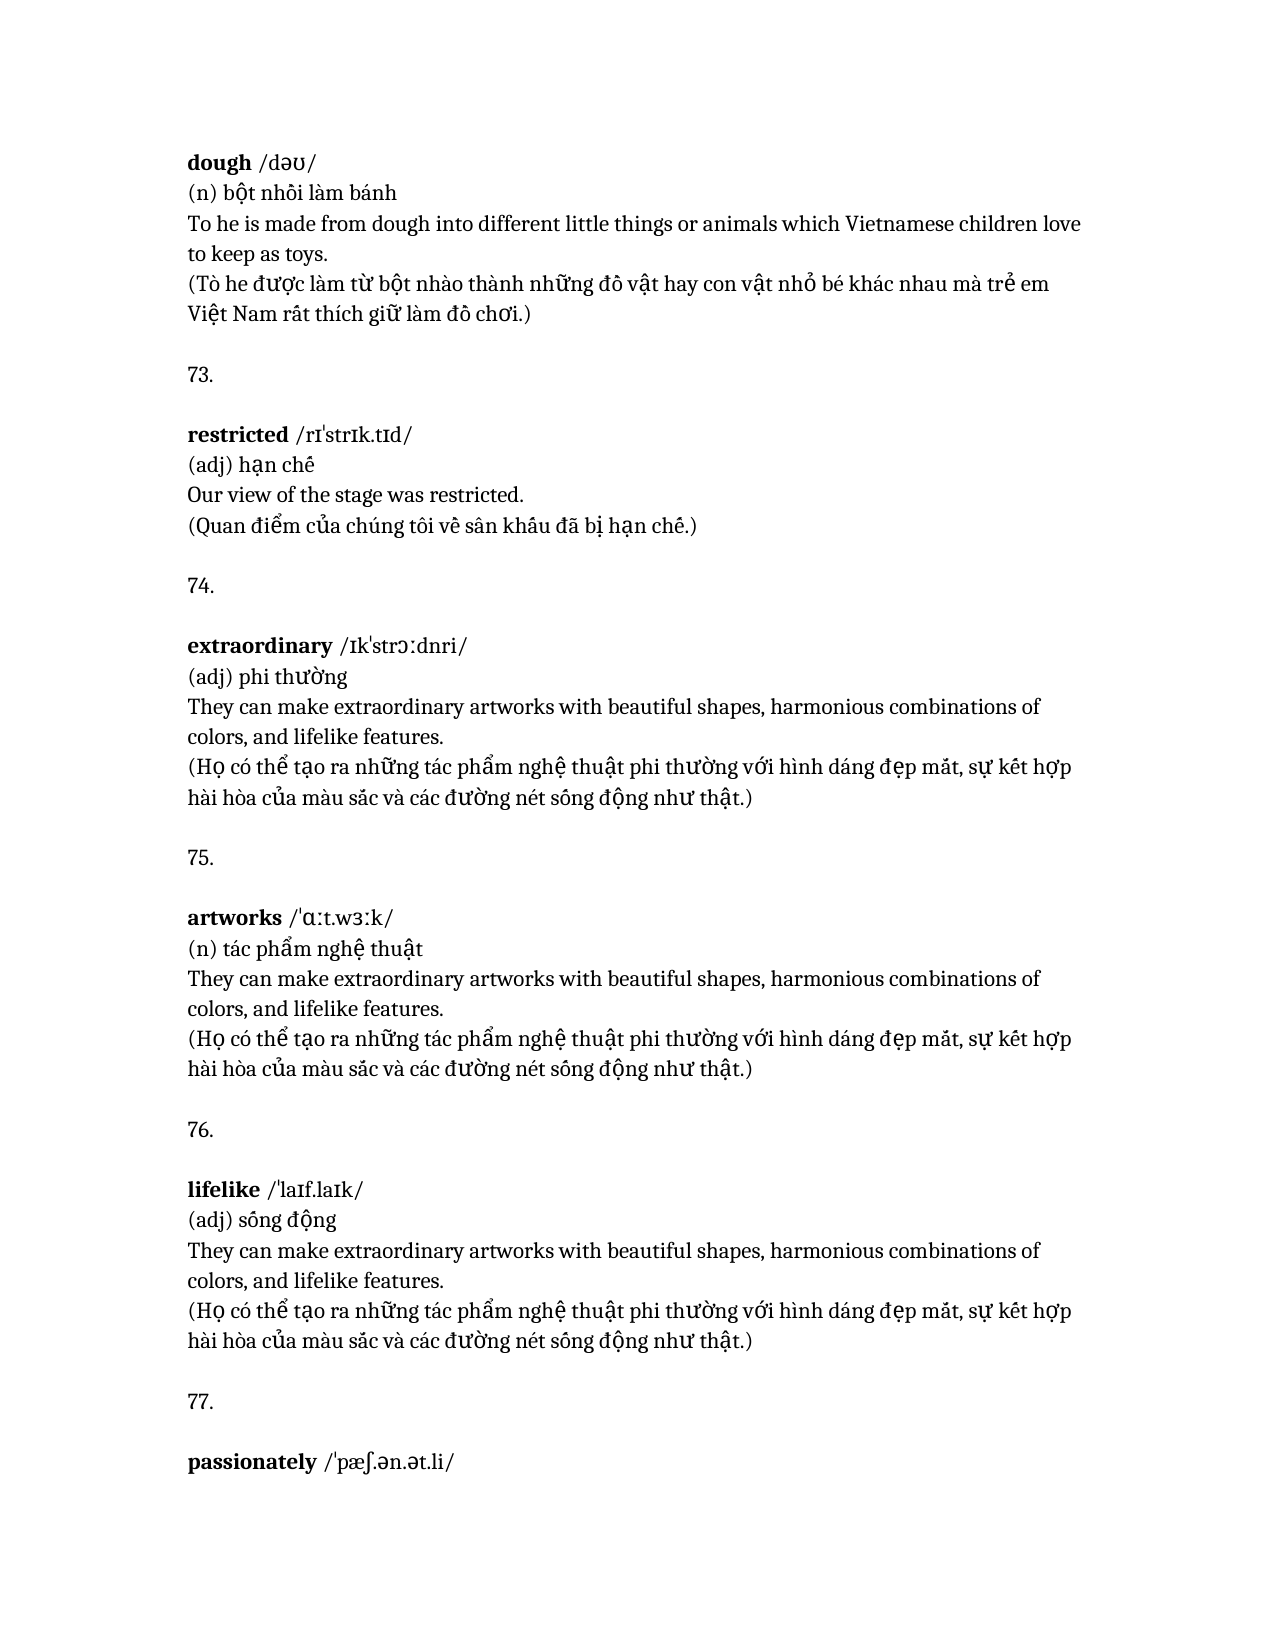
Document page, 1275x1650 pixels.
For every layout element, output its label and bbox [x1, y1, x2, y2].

text [187, 150, 1087, 1475]
